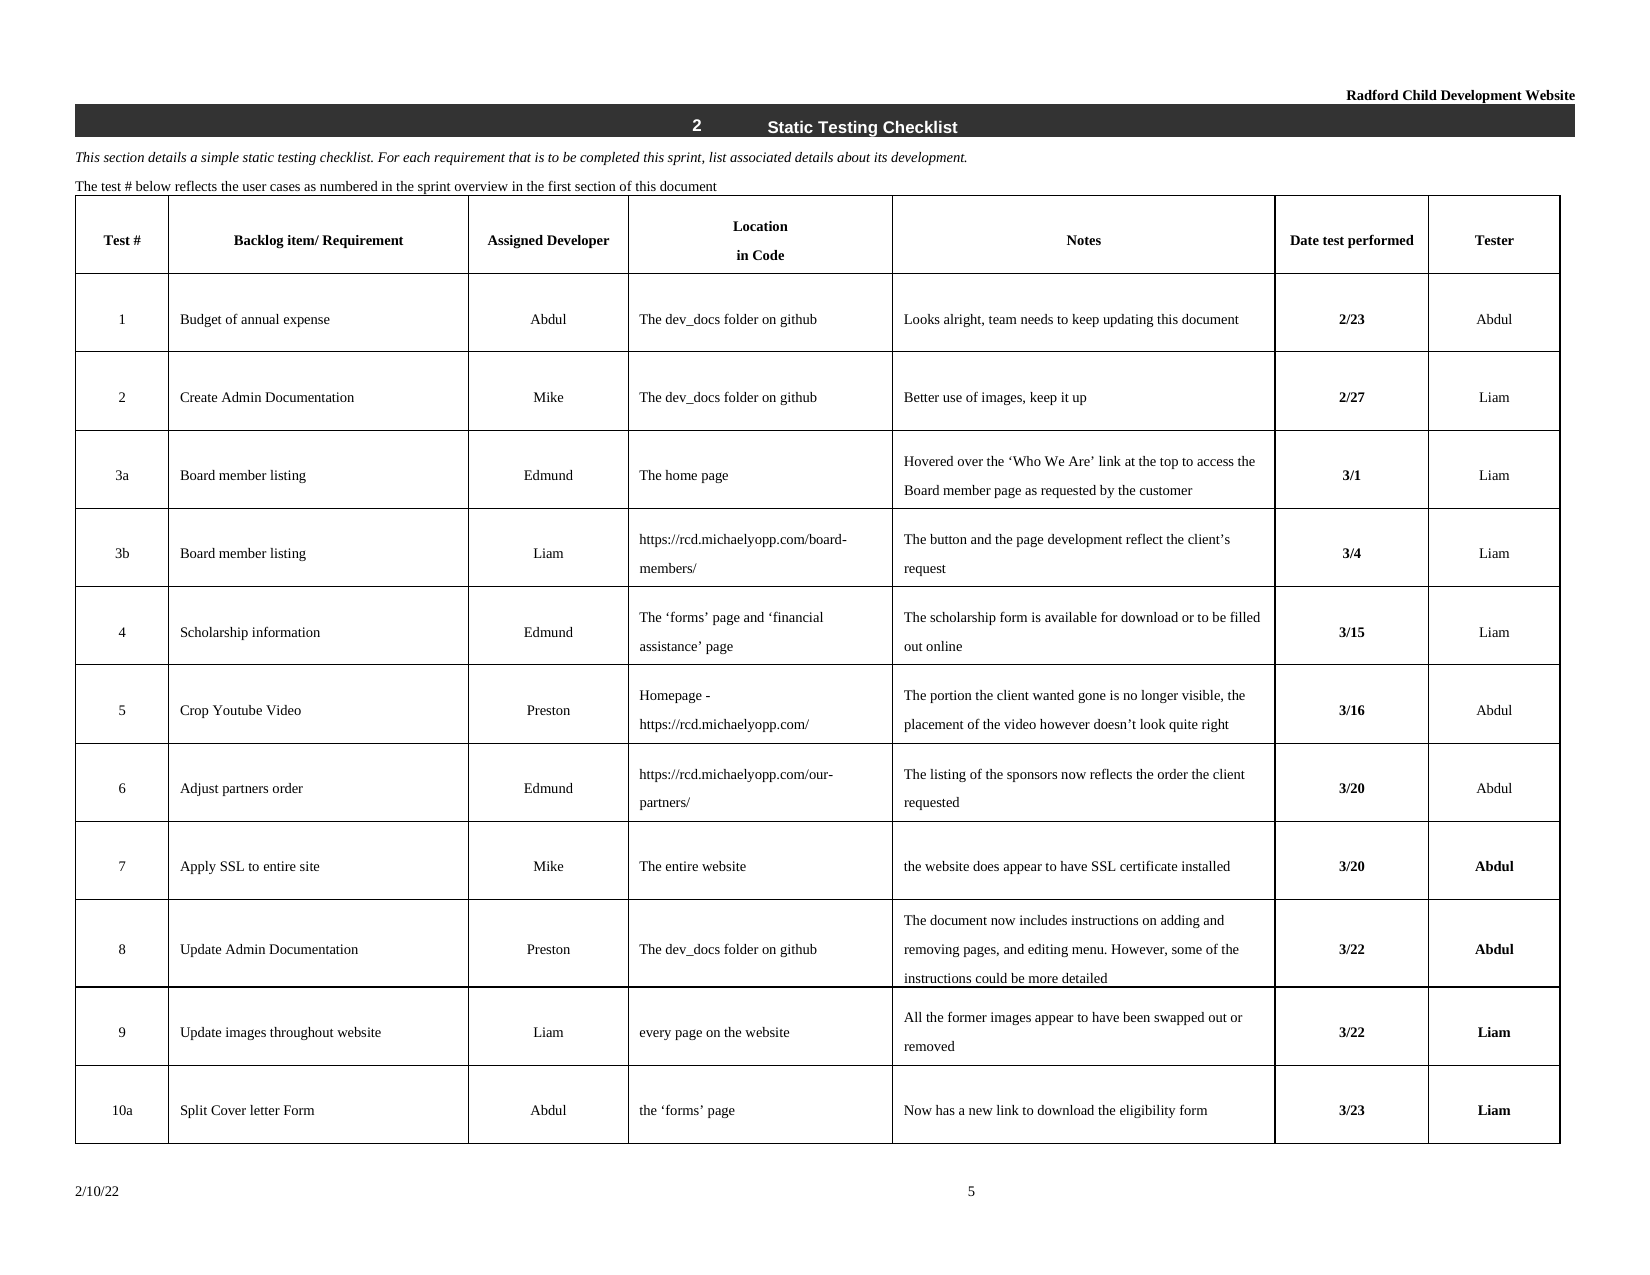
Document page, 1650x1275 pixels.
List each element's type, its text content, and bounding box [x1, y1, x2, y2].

table_cell 7 [76, 822, 168, 899]
table_cell 4 [76, 587, 168, 664]
table_cell 10a [76, 1066, 168, 1143]
table_cell the ‘forms’ page [629, 1066, 892, 1143]
table_cell Liam [469, 509, 628, 586]
table_cell Mike [469, 822, 628, 899]
table_cell 3/20 [1276, 822, 1428, 899]
table_cell Liam [1429, 509, 1559, 586]
table_cell Liam [469, 988, 628, 1064]
table_cell 2/27 [1276, 352, 1428, 430]
table_cell https://rcd.michaelyopp.com/board-members/ [629, 509, 892, 586]
table_cell Split Cover letter Form [169, 1066, 468, 1143]
table_cell Crop Youtube Video [169, 665, 468, 743]
table_cell Scholarship information [169, 587, 468, 664]
table_cell 2 [76, 352, 168, 430]
table_cell 2/23 [1276, 274, 1428, 351]
table_cell Liam [1429, 587, 1559, 664]
table_cell Homepage - https://rcd.michaelyopp.com/ [629, 665, 892, 743]
table_cell The dev_docs folder on github [629, 352, 892, 430]
table_cell Abdul [1429, 665, 1559, 743]
table_cell 3/22 [1276, 988, 1428, 1064]
table_cell 3/20 [1276, 744, 1428, 821]
table_cell The listing of the sponsors now reflects the order the client requested [893, 744, 1274, 821]
table_header Backlog item/ Requirement [169, 196, 468, 273]
table_cell Liam [1429, 988, 1559, 1064]
table_cell All the former images appear to have been swapped out or removed [893, 988, 1274, 1064]
table_cell Update images throughout website [169, 988, 468, 1064]
table_cell The home page [629, 431, 892, 508]
table_cell Update Admin Documentation [169, 900, 468, 986]
table_cell 3/4 [1276, 509, 1428, 586]
table_cell Liam [1429, 352, 1559, 430]
table_cell Create Admin Documentation [169, 352, 468, 430]
table_cell 3/1 [1276, 431, 1428, 508]
table_cell Apply SSL to entire site [169, 822, 468, 899]
table_cell Edmund [469, 744, 628, 821]
table_cell Abdul [469, 1066, 628, 1143]
table_cell https://rcd.michaelyopp.com/our-partners/ [629, 744, 892, 821]
table_cell Hovered over the ‘Who We Are’ link at the top to access the Board member page as requested by the customer [893, 431, 1274, 508]
table_cell The ‘forms’ page and ‘financial assistance’ page [629, 587, 892, 664]
table_cell The dev_docs folder on github [629, 900, 892, 986]
table_cell Liam [1429, 431, 1559, 508]
table_cell 1 [76, 274, 168, 351]
table_cell 3/23 [1276, 1066, 1428, 1143]
table_cell Adjust partners order [169, 744, 468, 821]
table_header Tester [1429, 196, 1559, 273]
table_cell Preston [469, 900, 628, 986]
table_cell The scholarship form is available for download or to be filled out online [893, 587, 1274, 664]
table_cell 9 [76, 988, 168, 1064]
table_cell Liam [1429, 1066, 1559, 1143]
table_cell Better use of images, keep it up [893, 352, 1274, 430]
table_cell Abdul [469, 274, 628, 351]
table_cell The document now includes instructions on adding and removing pages, and editing menu. However, some of the instructions could be more detailed [893, 900, 1274, 986]
table_cell 3a [76, 431, 168, 508]
table_header Test # [76, 196, 168, 273]
table_cell Now has a new link to download the eligibility form [893, 1066, 1274, 1143]
table_cell 8 [76, 900, 168, 986]
table_cell 3/16 [1276, 665, 1428, 743]
table_cell Abdul [1429, 900, 1559, 986]
table_cell Board member listing [169, 509, 468, 586]
table_cell 6 [76, 744, 168, 821]
table_cell 3/15 [1276, 587, 1428, 664]
table_header Assigned Developer [469, 196, 628, 273]
table_cell every page on the website [629, 988, 892, 1064]
table_cell 3/22 [1276, 900, 1428, 986]
table_cell The dev_docs folder on github [629, 274, 892, 351]
table_cell 5 [76, 665, 168, 743]
table_cell Mike [469, 352, 628, 430]
table_cell Edmund [469, 431, 628, 508]
table_cell Abdul [1429, 274, 1559, 351]
table_cell Abdul [1429, 744, 1559, 821]
table_cell Edmund [469, 587, 628, 664]
table_cell The button and the page development reflect the client’s request [893, 509, 1274, 586]
text The test # below reflects the user cases as numbered in the sprint overview in the first section of this document [75, 166, 1575, 195]
table_cell Budget of annual expense [169, 274, 468, 351]
table_cell Abdul [1429, 822, 1559, 899]
table_cell Board member listing [169, 431, 468, 508]
table_cell the website does appear to have SSL certificate installed [893, 822, 1274, 899]
table_header Notes [893, 196, 1274, 273]
table_cell The portion the client wanted gone is no longer visible, the placement of the video however doesn’t look quite right [893, 665, 1274, 743]
table_header Date test performed [1276, 196, 1428, 273]
table_cell Looks alright, team needs to keep updating this document [893, 274, 1274, 351]
table_header Location in Code [629, 196, 892, 273]
table_cell 3b [76, 509, 168, 586]
table_cell Preston [469, 665, 628, 743]
table_cell The entire website [629, 822, 892, 899]
subtitle Static Testing Checklist [75, 104, 1575, 137]
text This section details a simple static testing checklist. For each requirement that is to be completed this sprint, list associated details about its development. [75, 137, 1575, 166]
